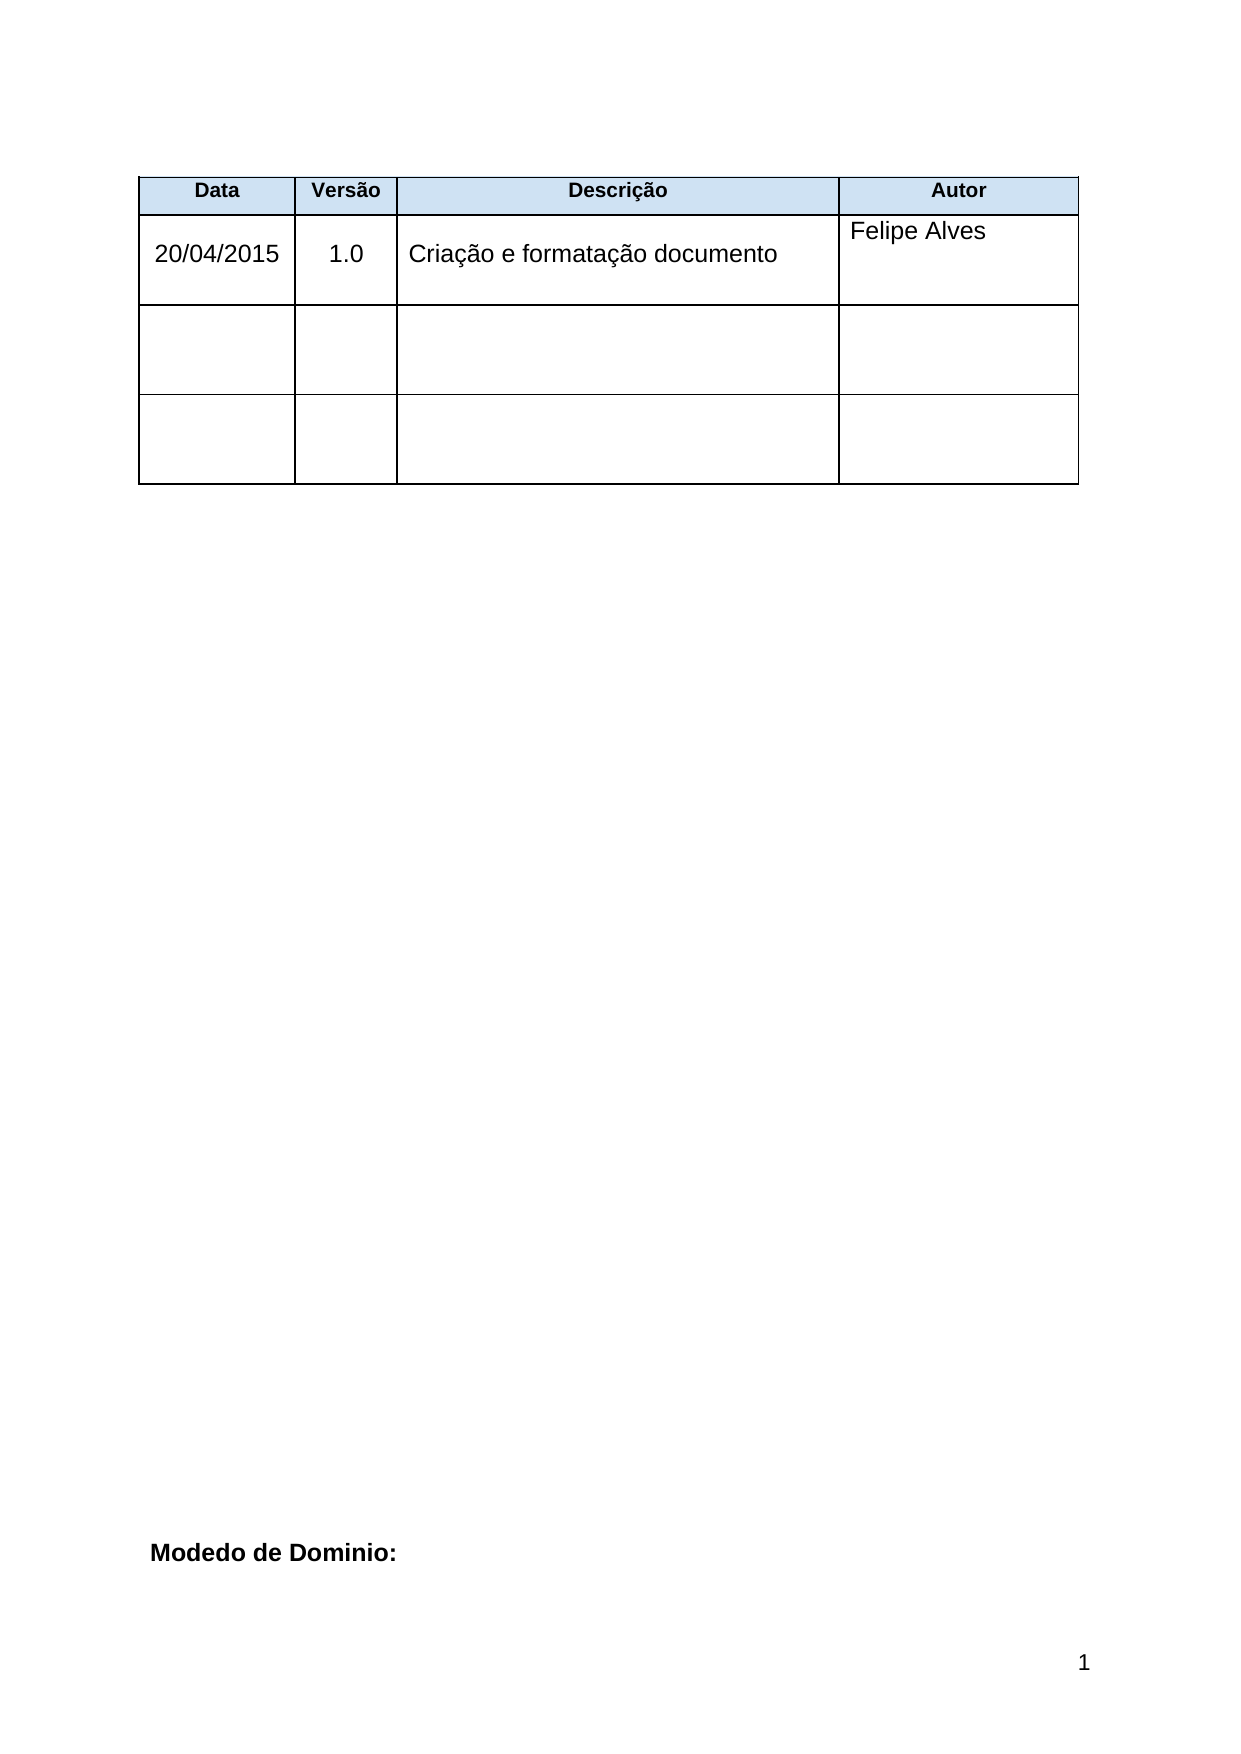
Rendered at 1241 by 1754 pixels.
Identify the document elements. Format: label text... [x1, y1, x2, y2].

table_cell 1.0 [296, 216, 396, 304]
table_cell [140, 395, 294, 483]
table_cell [398, 395, 838, 483]
table_cell [296, 306, 396, 393]
table_cell [840, 395, 1078, 483]
table_header Versão [296, 178, 396, 214]
table_header Descrição [398, 178, 838, 214]
table_header Autor [840, 178, 1078, 214]
table_cell [398, 306, 838, 393]
text Modedo de Dominio: [150, 1538, 1090, 1567]
table_cell [140, 306, 294, 393]
table_cell [840, 306, 1078, 393]
table_cell Felipe Alves [840, 216, 1078, 304]
table_cell Criação e formatação documento [398, 216, 838, 304]
table_cell [296, 395, 396, 483]
table_cell 20/04/2015 [140, 216, 294, 304]
table_header Data [140, 178, 294, 214]
